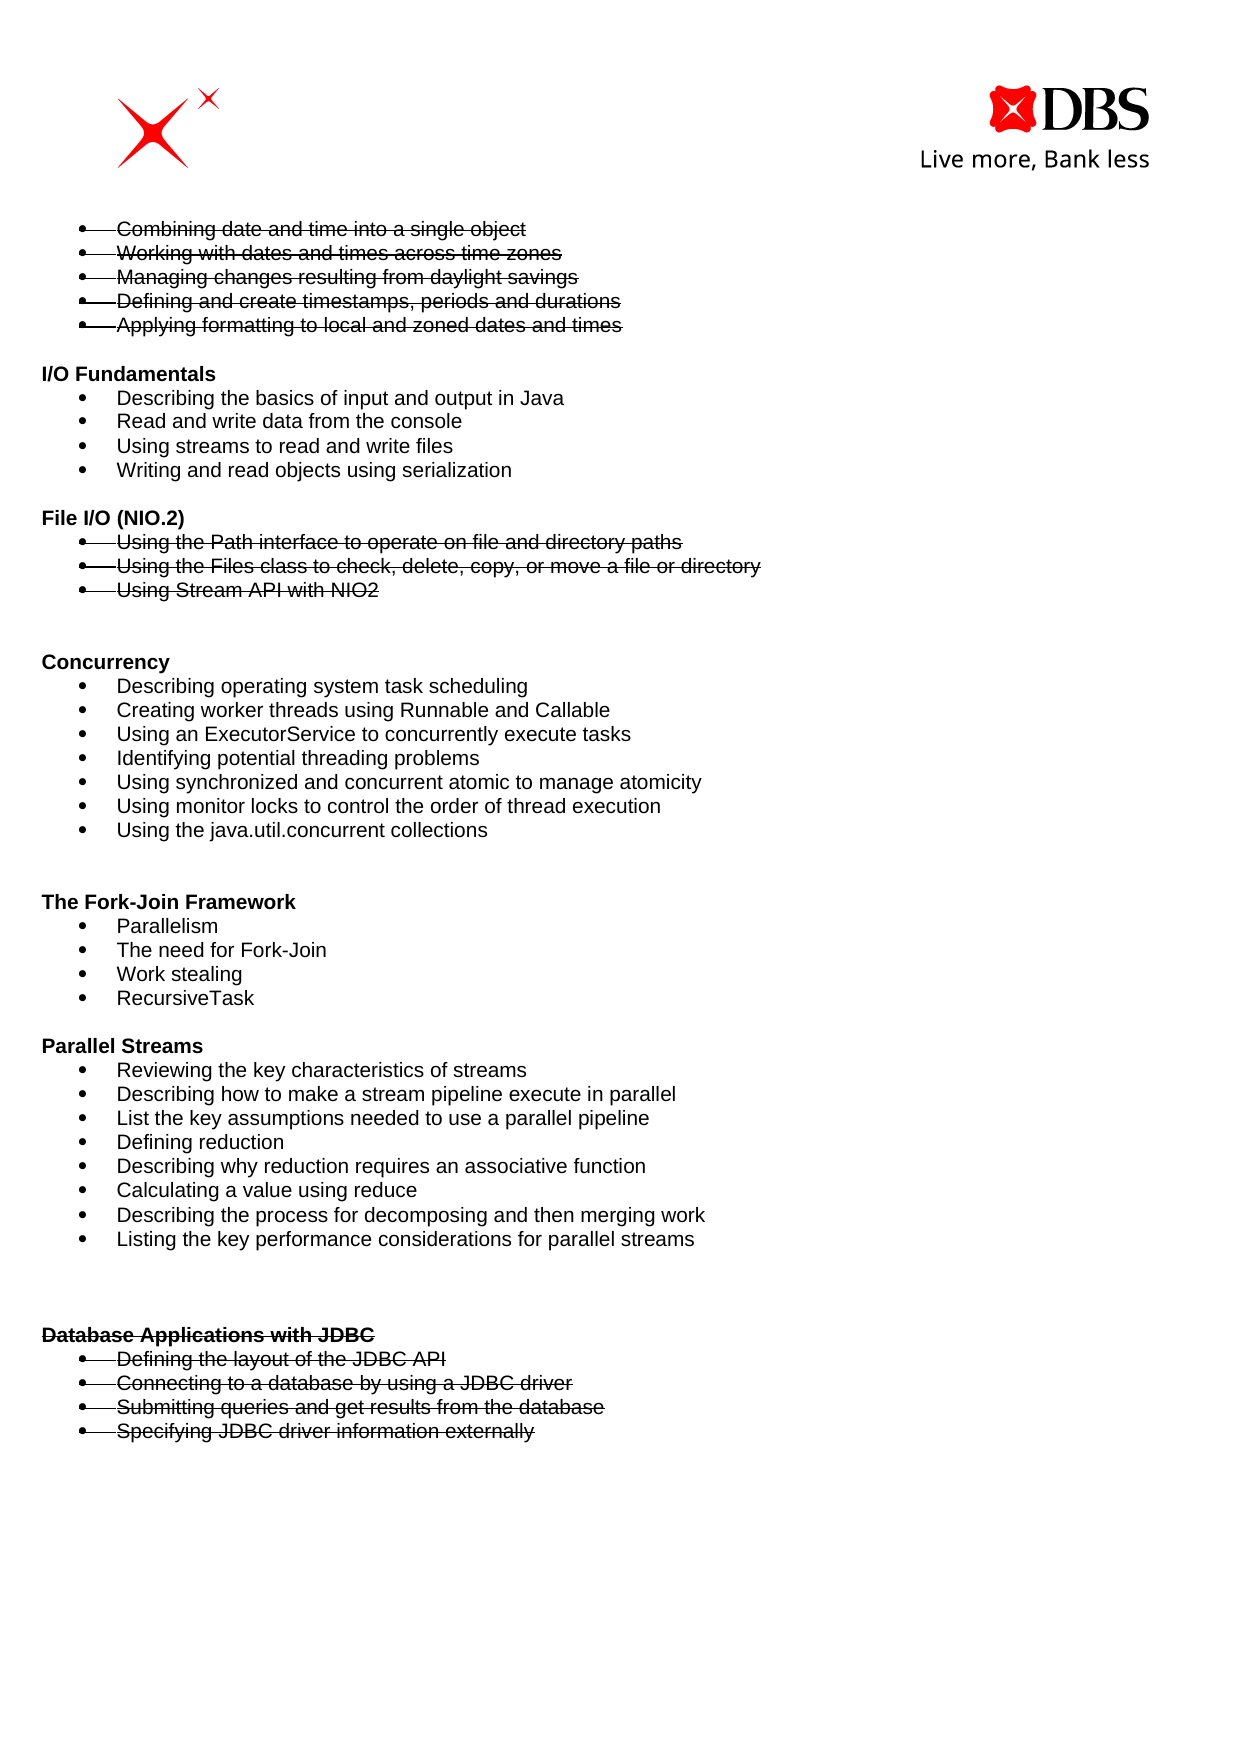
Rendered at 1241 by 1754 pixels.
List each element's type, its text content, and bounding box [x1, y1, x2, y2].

list Describing how to make a stream pipeline execute in parallel [79, 1082, 1196, 1106]
list Using the Path interface to operate on file and directory paths [79, 529, 1196, 553]
list Describing the basics of input and output in Java [79, 385, 1196, 409]
list Describing operating system task scheduling [79, 673, 1196, 698]
list Creating worker threads using Runnable and Callable [79, 698, 1196, 722]
list Defining the layout of the JDBC API [79, 1347, 1196, 1371]
list Identifying potential threading problems [79, 746, 1196, 770]
list RecursiveTask [79, 986, 1196, 1010]
list Writing and read objects using serialization [79, 457, 1196, 482]
list Calculating a value using reduce [79, 1178, 1196, 1202]
picture [0, 0, 1237, 189]
text Concurrency [41, 649, 1196, 673]
list Read and write data from the console [79, 409, 1196, 433]
text I/O Fundamentals [41, 361, 1196, 385]
list Describing the process for decomposing and then merging work [79, 1202, 1196, 1226]
list Submitting queries and get results from the database [79, 1395, 1196, 1419]
list Using an ExecutorService to concurrently execute tasks [79, 722, 1196, 746]
list Defining reduction [79, 1130, 1196, 1154]
list Working with dates and times across time zones [79, 241, 1196, 265]
list Using monitor locks to control the order of thread execution [79, 794, 1196, 818]
list Connecting to a database by using a JDBC driver [79, 1371, 1196, 1395]
list The need for Fork-Join [79, 938, 1196, 962]
list Using Stream API with NIO2 [79, 578, 1196, 602]
list Applying formatting to local and zoned dates and times [79, 313, 1196, 337]
list Combining date and time into a single object [79, 217, 1196, 241]
list Parallelism [79, 914, 1196, 938]
list Using synchronized and concurrent atomic to manage atomicity [79, 770, 1196, 794]
list Describing why reduction requires an associative function [79, 1154, 1196, 1178]
list Managing changes resulting from daylight savings [79, 265, 1196, 289]
text The Fork-Join Framework [41, 890, 1196, 914]
list Listing the key performance considerations for parallel streams [79, 1226, 1196, 1251]
list Defining and create timestamps, periods and durations [79, 289, 1196, 313]
list Specifying JDBC driver information externally [79, 1419, 1196, 1443]
list Using the Files class to check, delete, copy, or move a file or directory [79, 553, 1196, 578]
text Parallel Streams [41, 1034, 1196, 1058]
list Reviewing the key characteristics of streams [79, 1058, 1196, 1082]
text Database Applications with JDBC [41, 1323, 1196, 1347]
list Using the java.util.concurrent collections [79, 818, 1196, 842]
list List the key assumptions needed to use a parallel pipeline [79, 1106, 1196, 1130]
list Using streams to read and write files [79, 433, 1196, 457]
text File I/O (NIO.2) [41, 506, 1196, 529]
list Work stealing [79, 962, 1196, 986]
